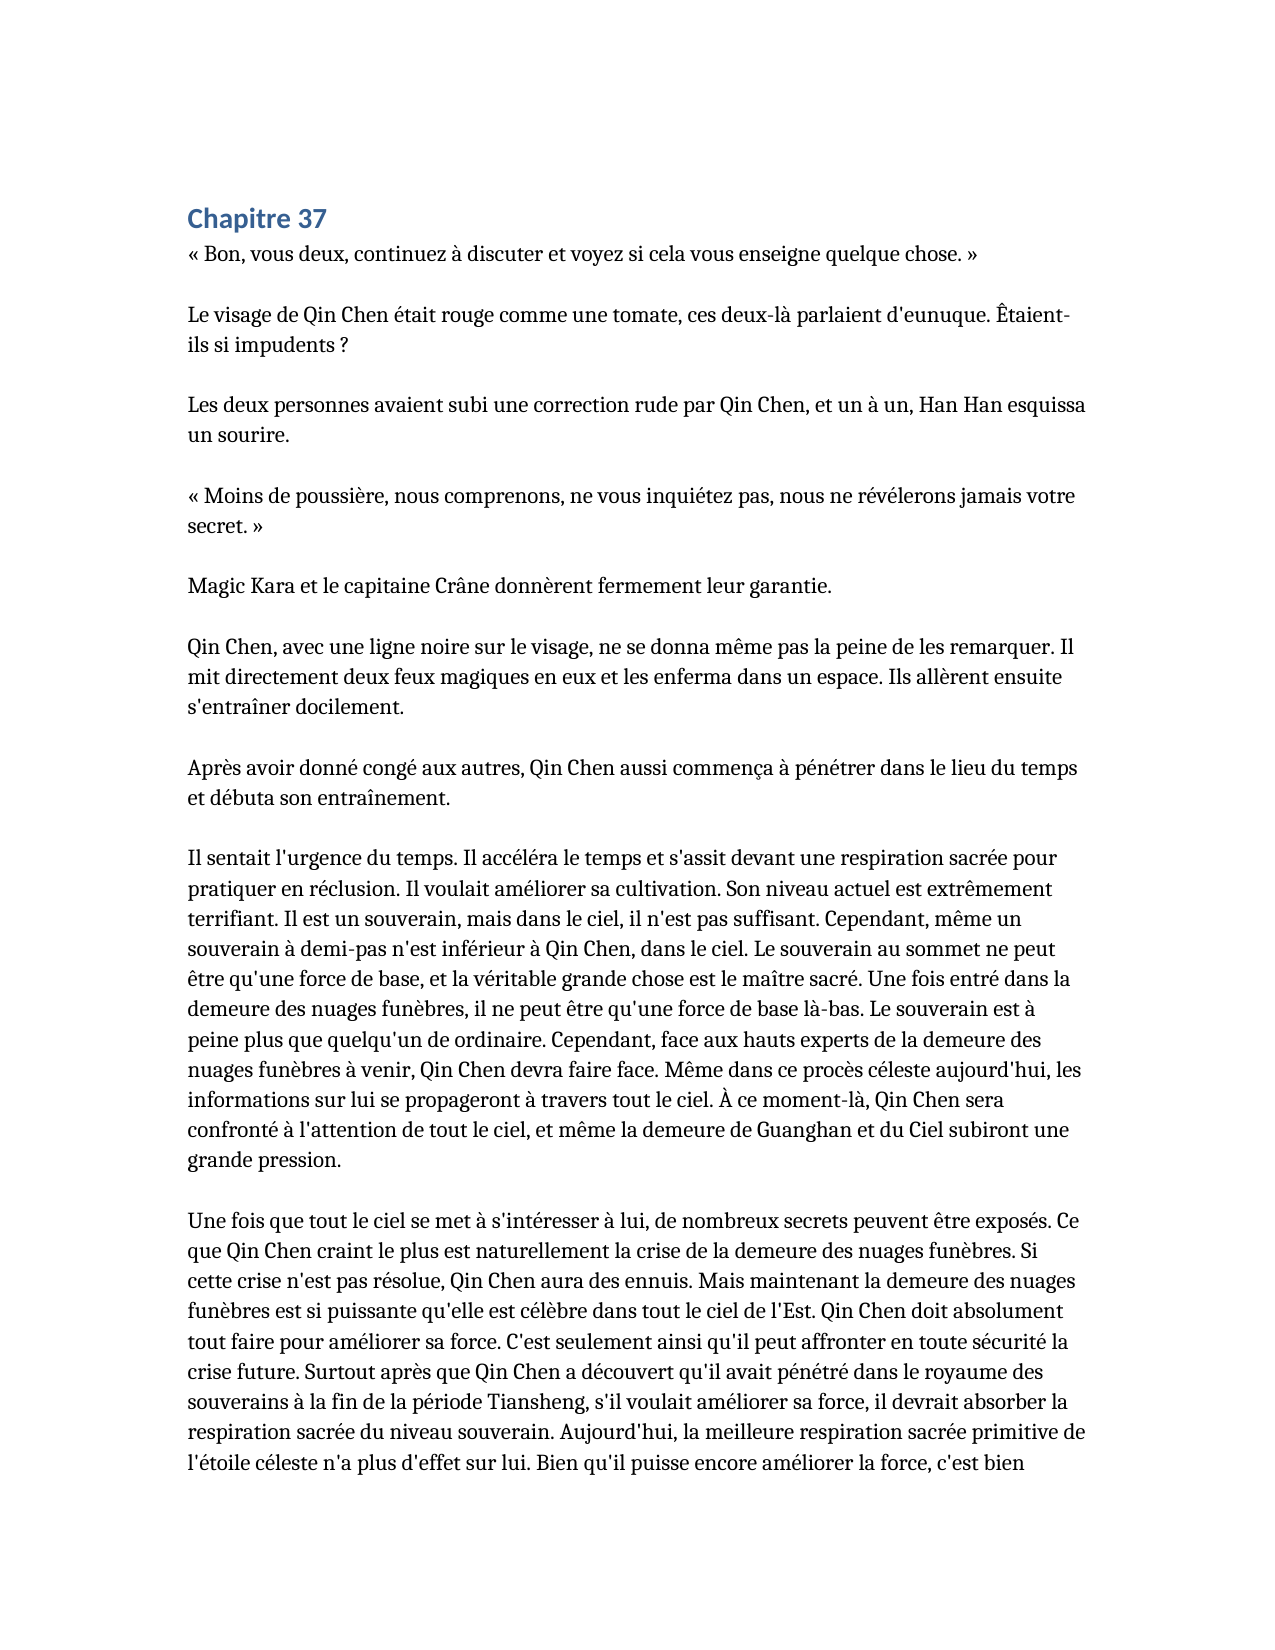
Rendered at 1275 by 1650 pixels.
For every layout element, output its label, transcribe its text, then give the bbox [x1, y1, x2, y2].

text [187, 241, 1087, 1476]
subtitle Chapitre 37 [187, 200, 1087, 236]
